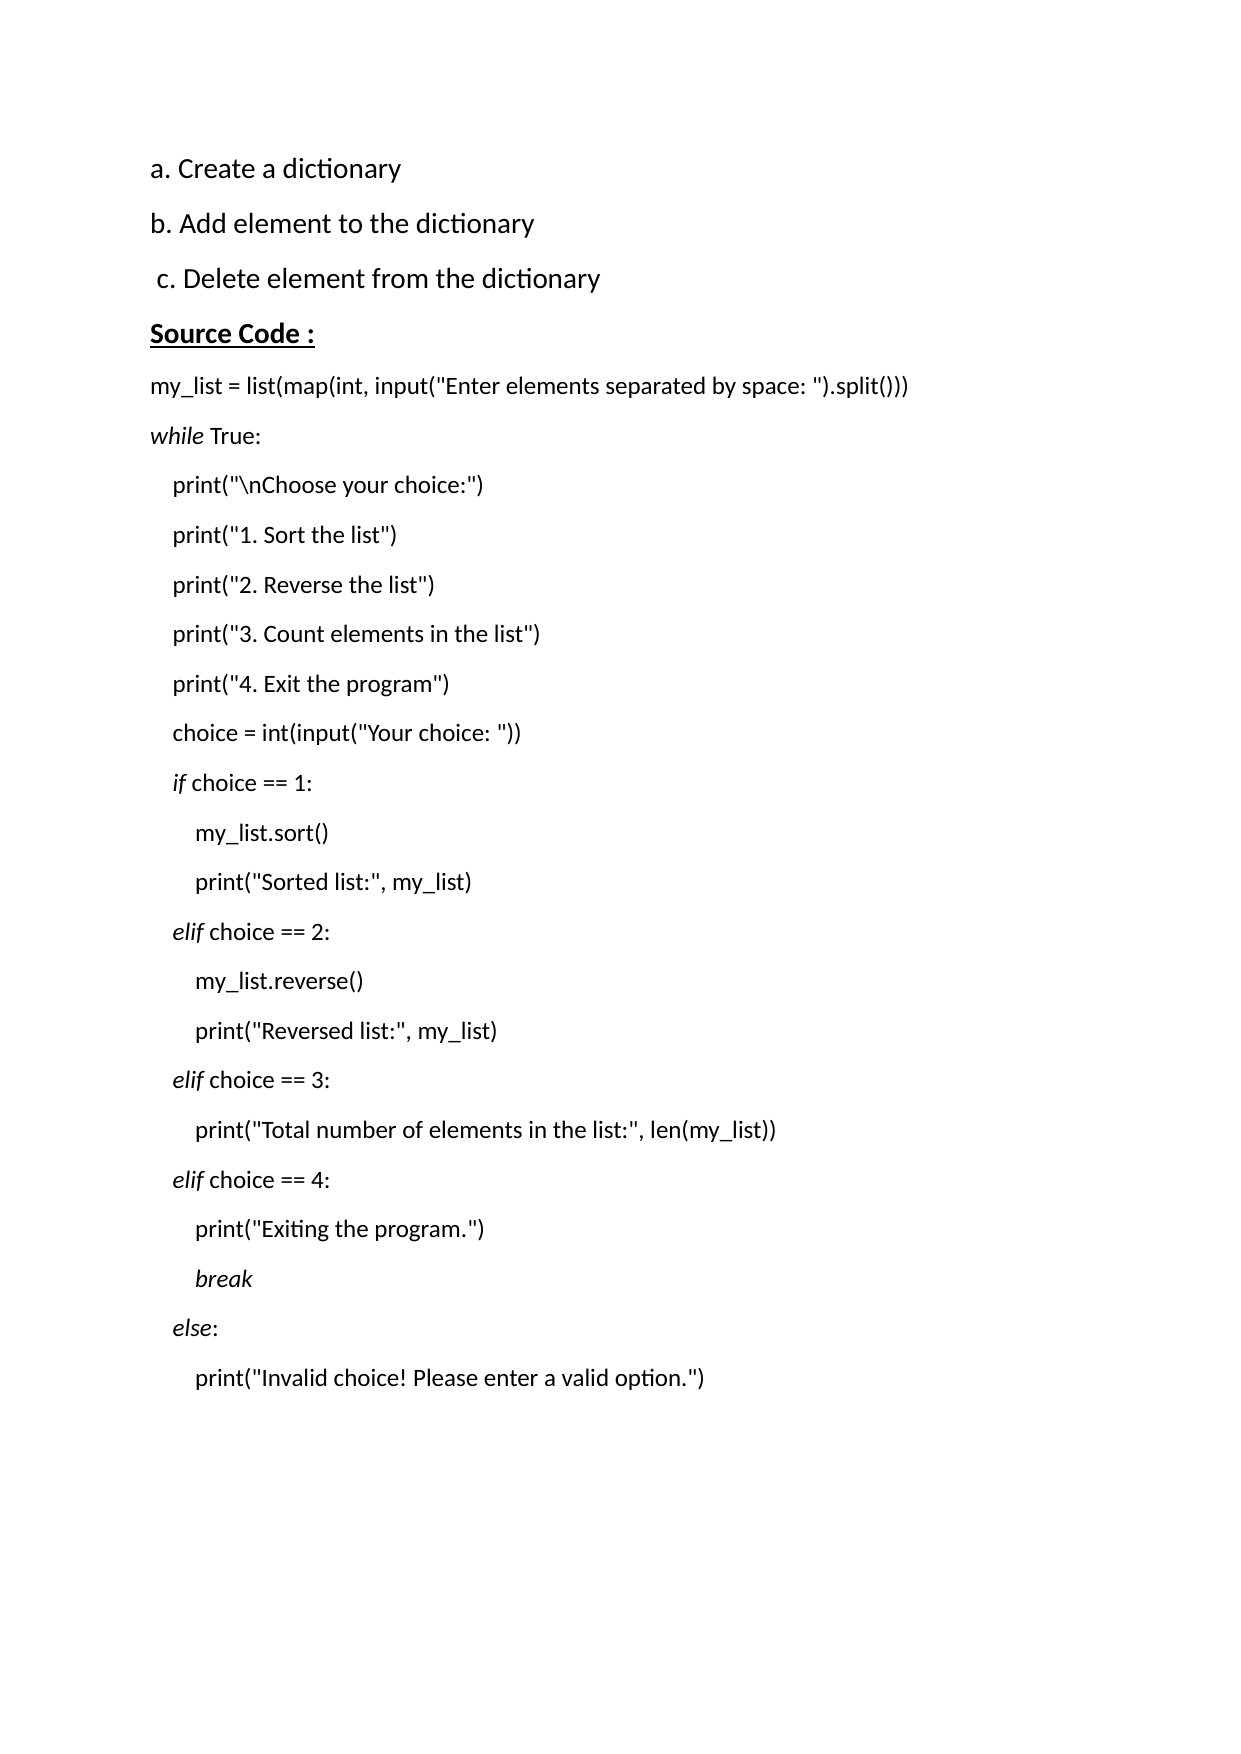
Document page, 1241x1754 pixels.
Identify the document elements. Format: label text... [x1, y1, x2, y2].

text print("Total number of elements in the list:", len(my_list)) [150, 1114, 1090, 1145]
text print("Sorted list:", my_list) [150, 866, 1090, 897]
text while True: [150, 420, 1090, 451]
text print("4. Exit the program") [150, 668, 1090, 698]
text print("3. Count elements in the list") [150, 618, 1090, 649]
text c. Delete element from the dictionary [150, 260, 1090, 296]
text break [150, 1263, 1090, 1293]
text print("2. Reverse the list") [150, 569, 1090, 599]
text my_list.reverse() [150, 965, 1090, 996]
text print("Invalid choice! Please enter a valid option.") [150, 1362, 1090, 1393]
text b. Add element to the dictionary [150, 205, 1090, 241]
text elif choice == 4: [150, 1164, 1090, 1194]
text a. Create a dictionary [150, 150, 1090, 186]
text elif choice == 3: [150, 1064, 1090, 1095]
text print("Reversed list:", my_list) [150, 1015, 1090, 1046]
text print("\nChoose your choice:") [150, 469, 1090, 500]
text my_list = list(map(int, input("Enter elements separated by space: ").split())) [150, 370, 1090, 401]
text choice = int(input("Your choice: ")) [150, 717, 1090, 748]
text else: [150, 1312, 1090, 1343]
text my_list.sort() [150, 817, 1090, 847]
text print("1. Sort the list") [150, 519, 1090, 550]
text print("Exiting the program.") [150, 1213, 1090, 1244]
text if choice == 1: [150, 767, 1090, 798]
text Source Code : [150, 315, 1090, 351]
text elif choice == 2: [150, 916, 1090, 946]
